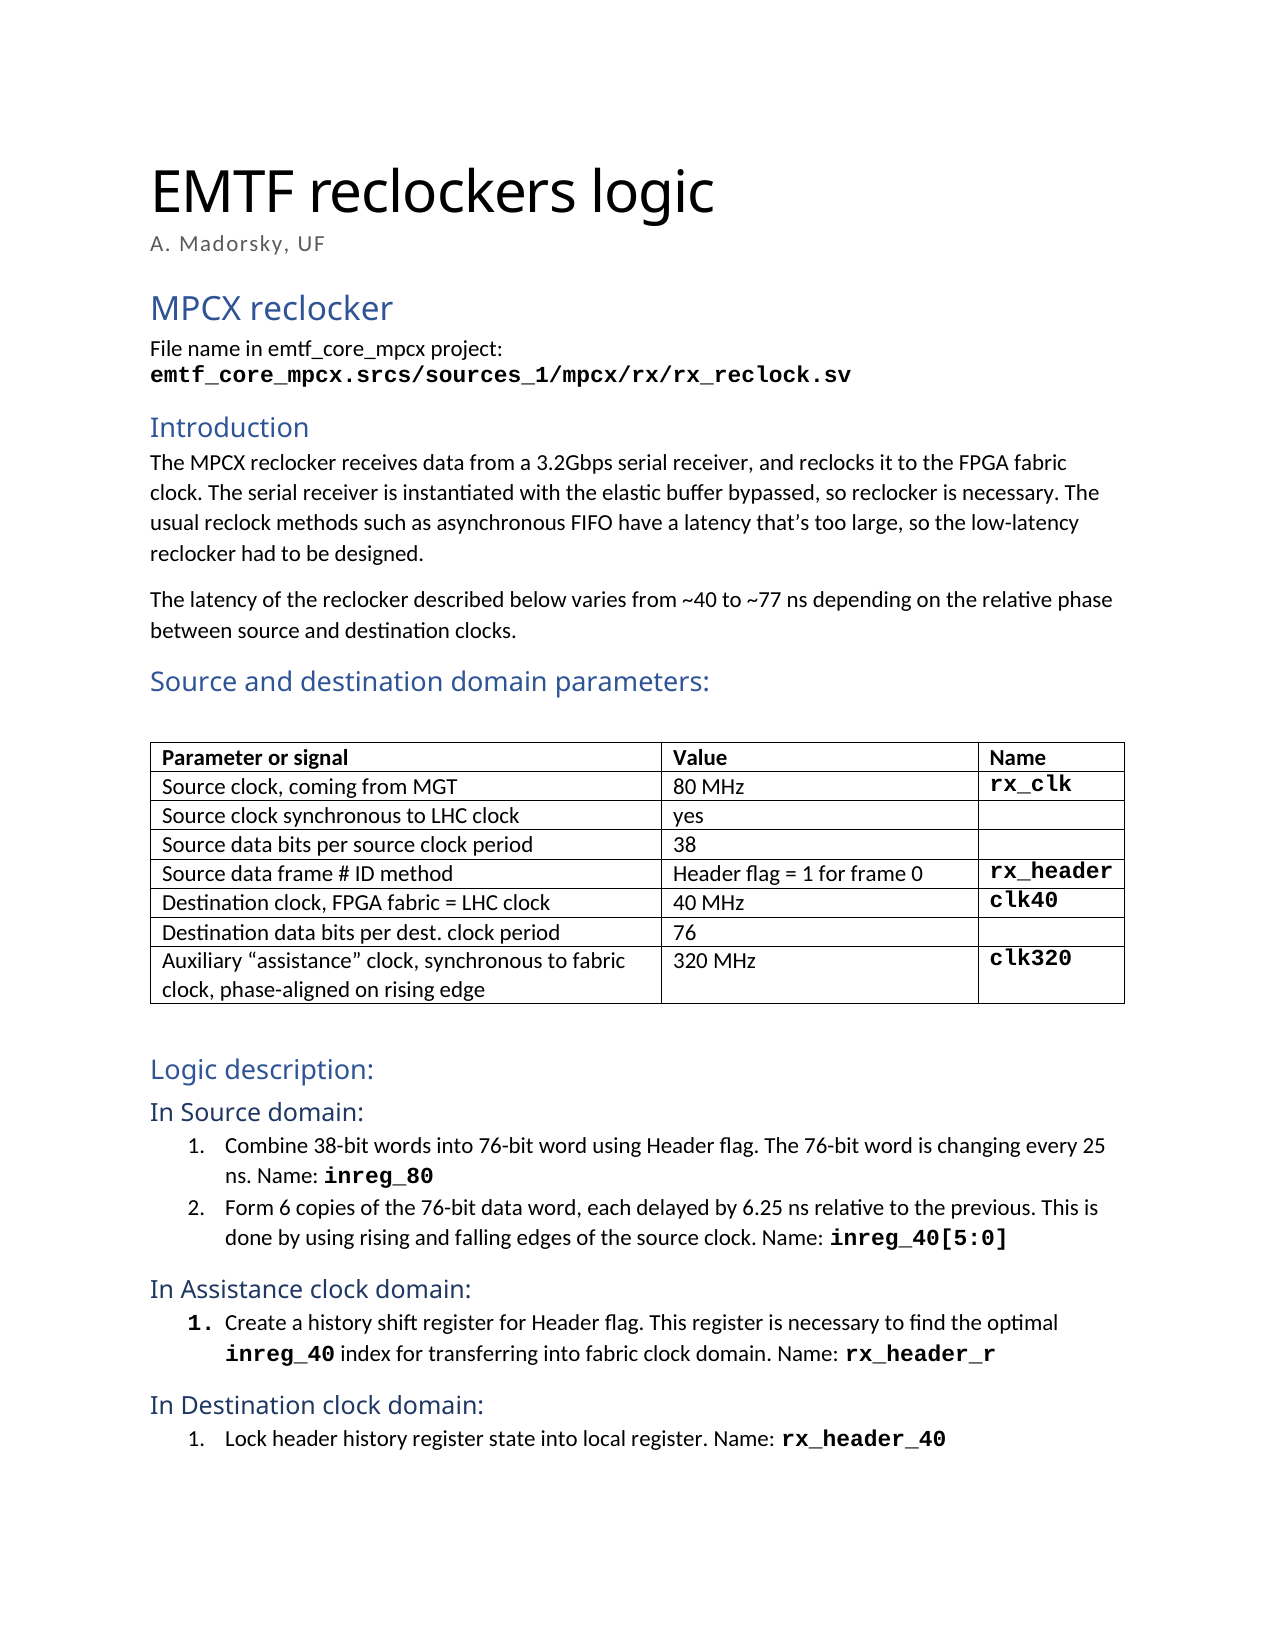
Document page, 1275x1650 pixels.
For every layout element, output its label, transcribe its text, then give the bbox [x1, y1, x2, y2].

table_cell clk320 [979, 947, 1124, 1003]
table_cell 80 MHz [662, 772, 978, 800]
text The MPCX reclocker receives data from a 3.2Gbps serial receiver, and reclocks it to the FPGA fabric clock. The serial receiver is instantiated with the elastic buffer bypassed, so reclocker is necessary. The usual reclock methods such as asynchronous FIFO have a latency that’s too large, so the low-latency reclocker had to be designed. [150, 448, 1125, 567]
table_header Parameter or signal [151, 743, 661, 771]
subtitle In Source domain: [150, 1094, 1125, 1129]
text File name in emtf_core_mpcx project: emtf_core_mpcx.srcs/sources_1/mpcx/rx/rx_reclock.sv [150, 334, 1125, 389]
list Form 6 copies of the 76-bit data word, each delayed by 6.25 ns relative to the previous. This is done by using rising and falling edges of the source clock. Name: inreg_40[5:0] [187, 1193, 1125, 1252]
title EMTF reclockers logic [150, 150, 1125, 229]
table_cell [979, 918, 1124, 946]
text The latency of the reclocker described below varies from ~40 to ~77 ns depending on the relative phase between source and destination clocks. [150, 586, 1125, 644]
table_cell Destination clock, FPGA fabric = LHC clock [151, 889, 661, 917]
subtitle Introduction [150, 408, 1125, 445]
subtitle Source and destination domain parameters: [150, 663, 1125, 739]
table_cell Header flag = 1 for frame 0 [662, 860, 978, 887]
table_cell Source data bits per source clock period [151, 830, 661, 858]
table_cell 40 MHz [662, 889, 978, 917]
table_header Value [662, 743, 978, 771]
table_cell 38 [662, 830, 978, 858]
table_cell rx_clk [979, 772, 1124, 800]
subtitle In Destination clock domain: [150, 1388, 1125, 1422]
list Lock header history register state into local register. Name: rx_header_40 [187, 1424, 1125, 1453]
table_cell Auxiliary “assistance” clock, synchronous to fabric clock, phase-aligned on rising edge [151, 947, 661, 1003]
subtitle Logic description: [150, 1051, 1125, 1087]
table_cell 320 MHz [662, 947, 978, 1003]
table_cell [979, 801, 1124, 829]
subtitle A. Madorsky, UF [150, 229, 1125, 257]
table_cell Destination data bits per dest. clock period [151, 918, 661, 946]
table_cell 76 [662, 918, 978, 946]
table_cell Source clock synchronous to LHC clock [151, 801, 661, 829]
table_cell rx_header [979, 860, 1124, 887]
table_cell [979, 830, 1124, 858]
list Combine 38-bit words into 76-bit word using Header flag. The 76-bit word is changing every 25 ns. Name: inreg_80 [187, 1131, 1125, 1191]
subtitle In Assistance clock domain: [150, 1271, 1125, 1305]
table_cell Source clock, coming from MGT [151, 772, 661, 800]
list Create a history shift register for Header flag. This register is necessary to find the optimal inreg_40 index for transferring into fabric clock domain. Name: rx_header_r [187, 1308, 1125, 1369]
table_cell Source data frame # ID method [151, 860, 661, 887]
table_cell clk40 [979, 889, 1124, 917]
table_cell yes [662, 801, 978, 829]
subtitle MPCX reclocker [150, 285, 1125, 330]
table_header Name [979, 743, 1124, 771]
